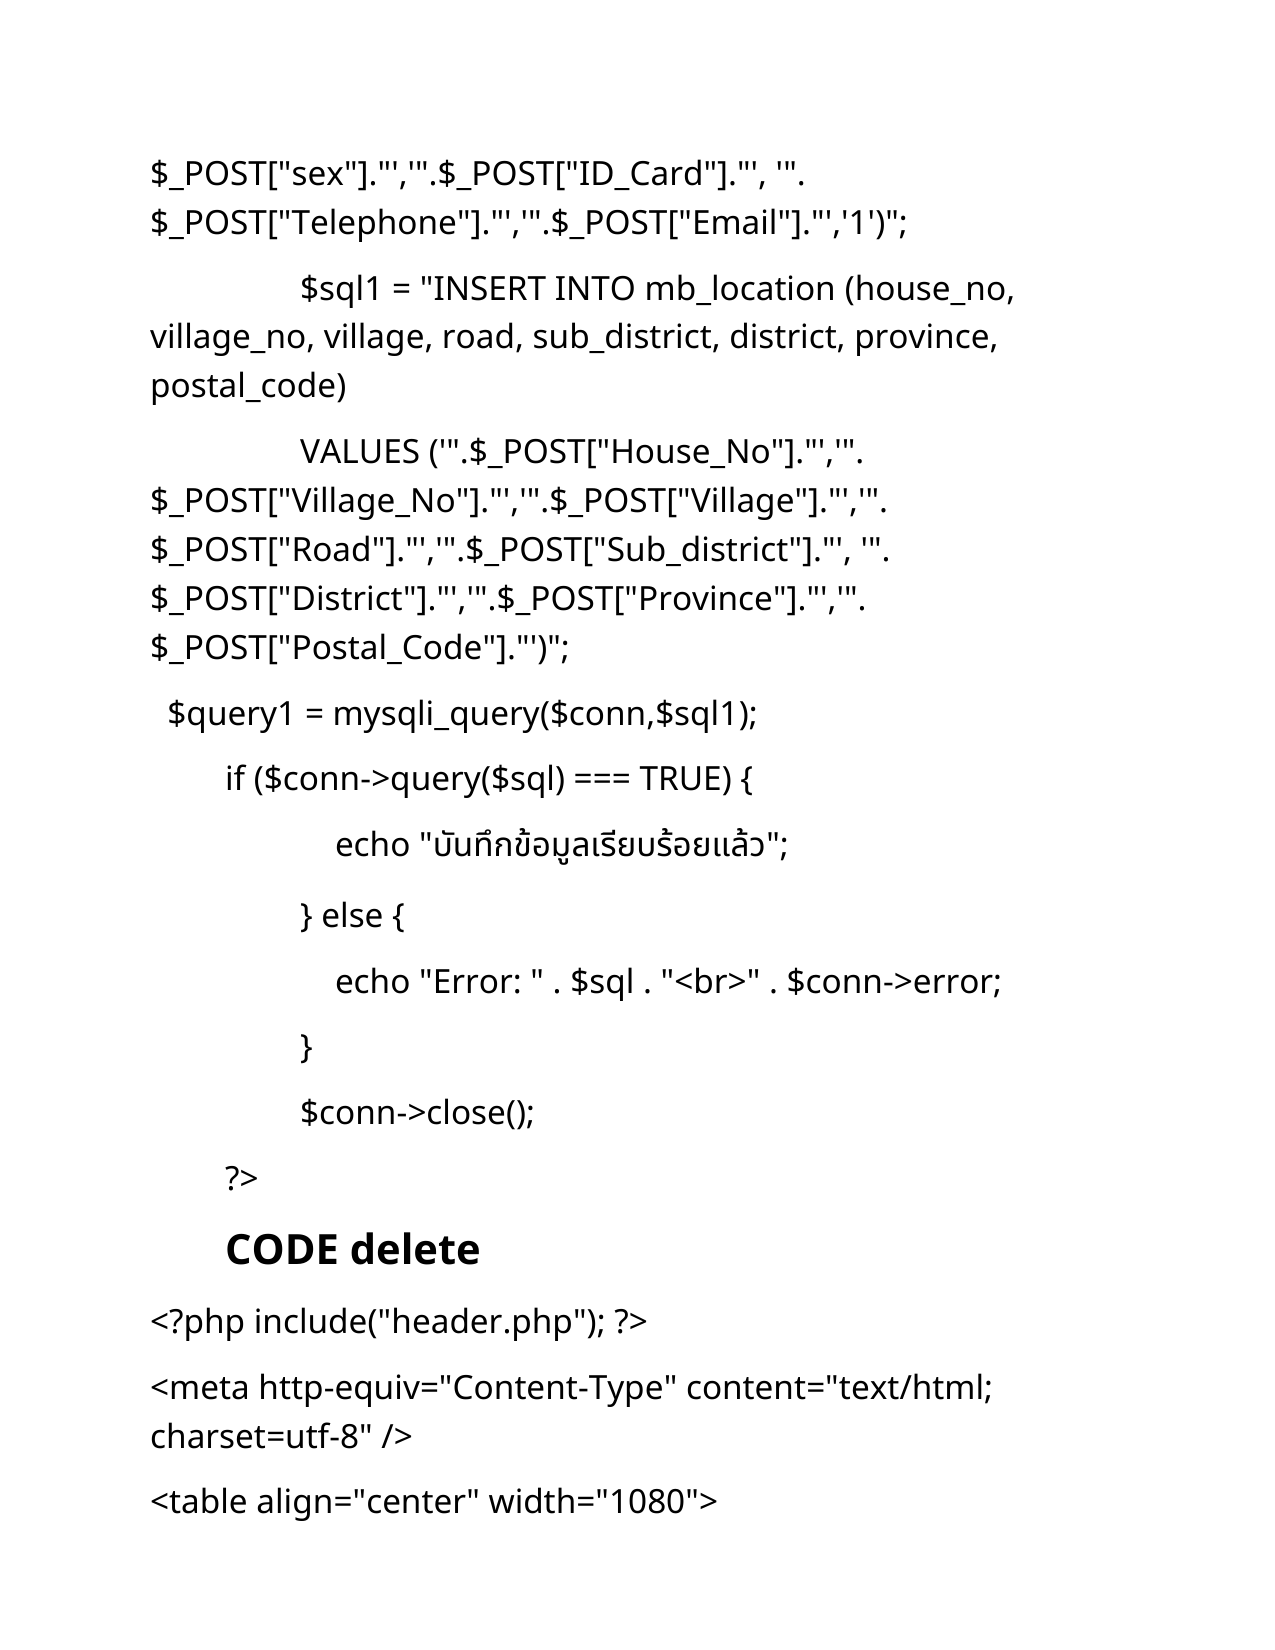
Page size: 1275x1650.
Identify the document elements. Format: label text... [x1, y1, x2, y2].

text VALUES ('".$_POST["House_No"]."','".$_POST["Village_No"]."','".$_POST["Village"]."','".$_POST["Road"]."','".$_POST["Sub_district"]."', '".$_POST["District"]."','".$_POST["Province"]."','".$_POST["Postal_Code"]."')"; [150, 428, 1125, 669]
text <?php include("header.php"); ?> [150, 1298, 1125, 1343]
text } else { [150, 892, 1125, 937]
text <meta http-equiv="Content-Type" content="text/html; charset=utf-8" /> [150, 1363, 1125, 1458]
text CODE delete [150, 1220, 1125, 1277]
text $query1 = mysqli_query($conn,$sql1); [150, 689, 1125, 735]
text if ($conn->query($sql) === TRUE) { [150, 755, 1125, 800]
text $conn->close(); [150, 1089, 1125, 1134]
text ?> [150, 1154, 1125, 1200]
text echo "Error: " . $sql . "<br>" . $conn->error; [150, 957, 1125, 1003]
text echo "บันทึกข้อมูลเรียบร้อยแล้ว"; [150, 821, 1125, 871]
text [150, 150, 1125, 244]
text $sql1 = "INSERT INTO mb_location (house_no, village_no, village, road, sub_district, district, province, postal_code) [150, 264, 1125, 408]
text <table align="center" width="1080"> [150, 1478, 1125, 1523]
text } [150, 1023, 1125, 1068]
